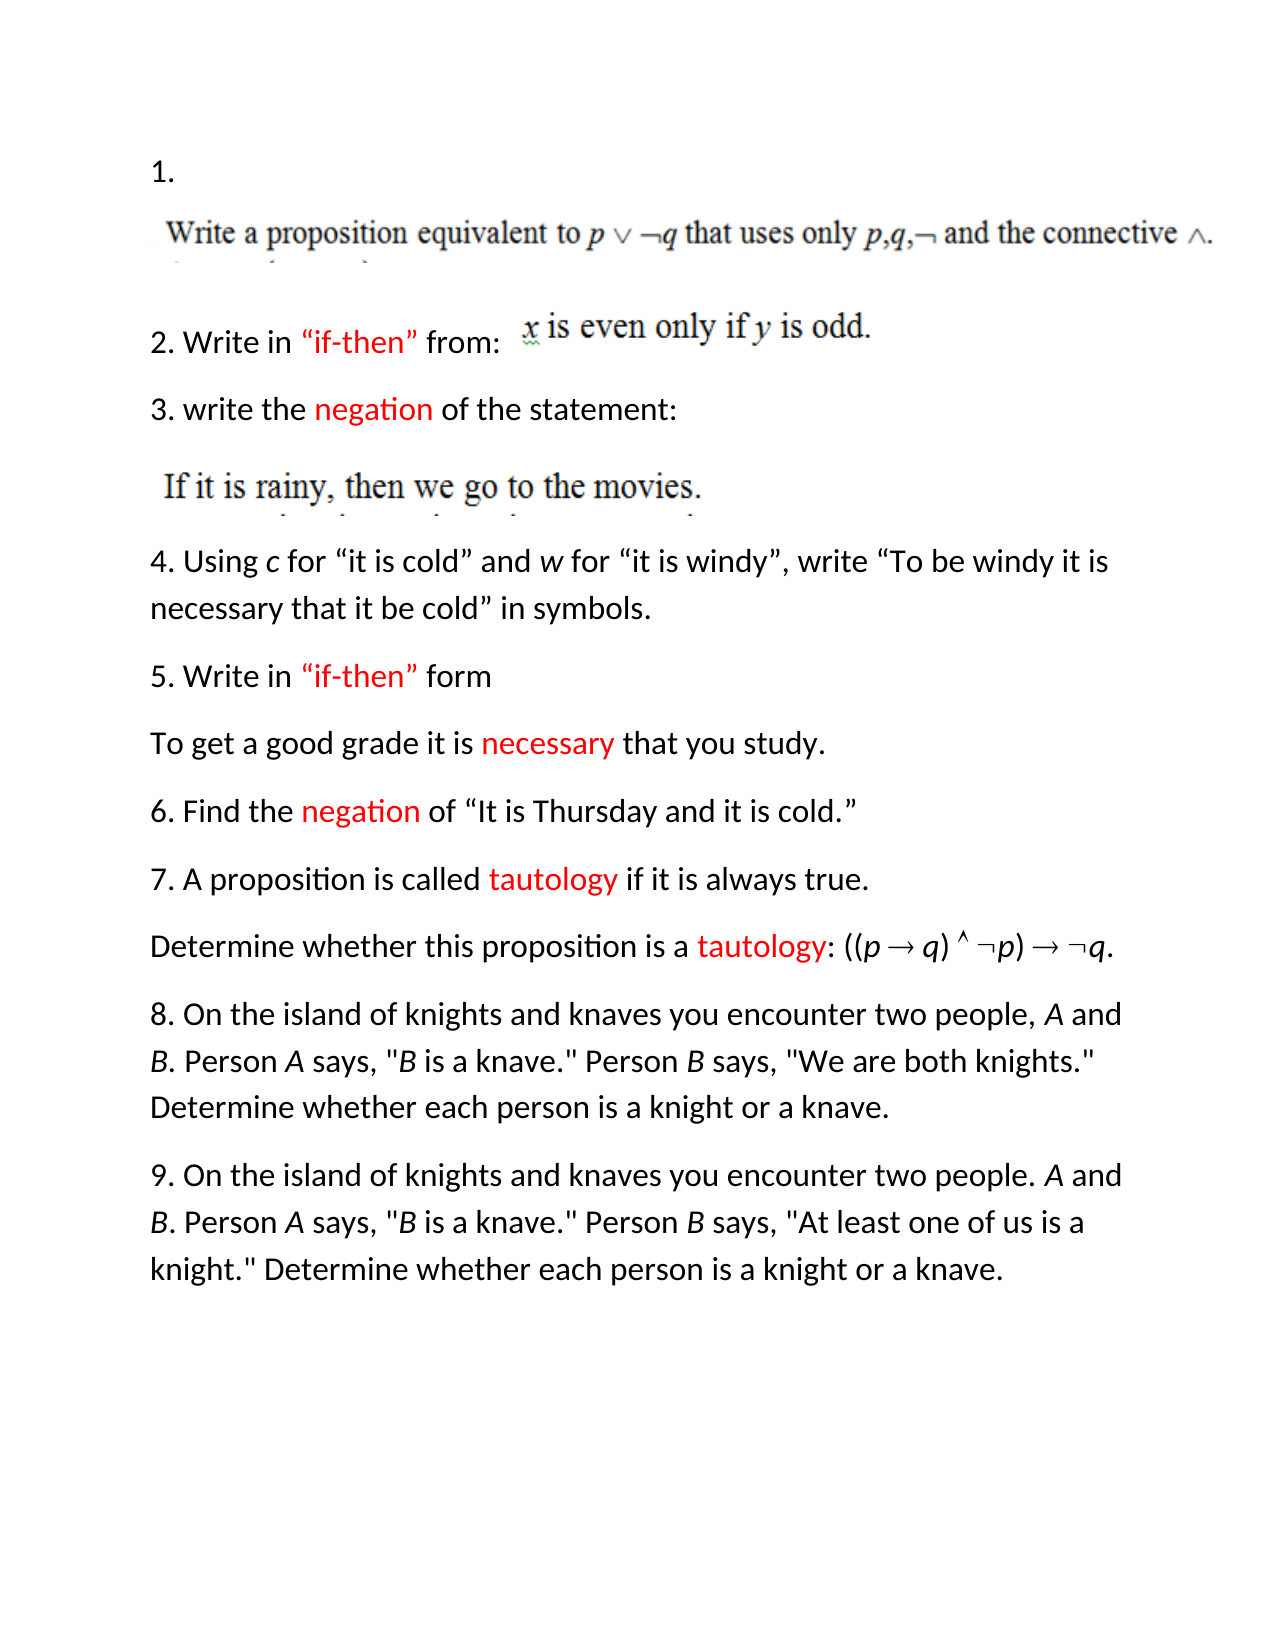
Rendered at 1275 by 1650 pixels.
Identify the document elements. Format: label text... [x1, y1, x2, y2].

text 1. [150, 150, 1125, 195]
text 3. write the negation of the statement: [150, 388, 1125, 429]
text Determine whether this proposition is a tautology: ((p  q)  p)  q. [150, 925, 1125, 966]
text 6. Find the negation of “It is Thursday and it is cold.” [150, 790, 1125, 831]
picture [150, 456, 719, 516]
picture [150, 195, 1224, 263]
text 7. A proposition is called tautology if it is always true. [150, 858, 1125, 898]
text 9. On the island of knights and knaves you encounter two people. A and B. Person A says, "B is a knave." Person B says, "At least one of us is a knight." Determine whether each person is a knight or a knave. [150, 1154, 1125, 1288]
text 4. Using c for “it is cold” and w for “it is windy”, write “To be windy it is necessary that it be cold” in symbols. [150, 540, 1125, 628]
picture [516, 287, 887, 354]
text 8. On the island of knights and knaves you encounter two people, A and B. Person A says, "B is a knave." Person B says, "We are both knights." Determine whether each person is a knight or a knave. [150, 993, 1125, 1127]
text 5. Write in “if-then” form [150, 655, 1125, 696]
text To get a good grade it is necessary that you study. [150, 722, 1125, 763]
